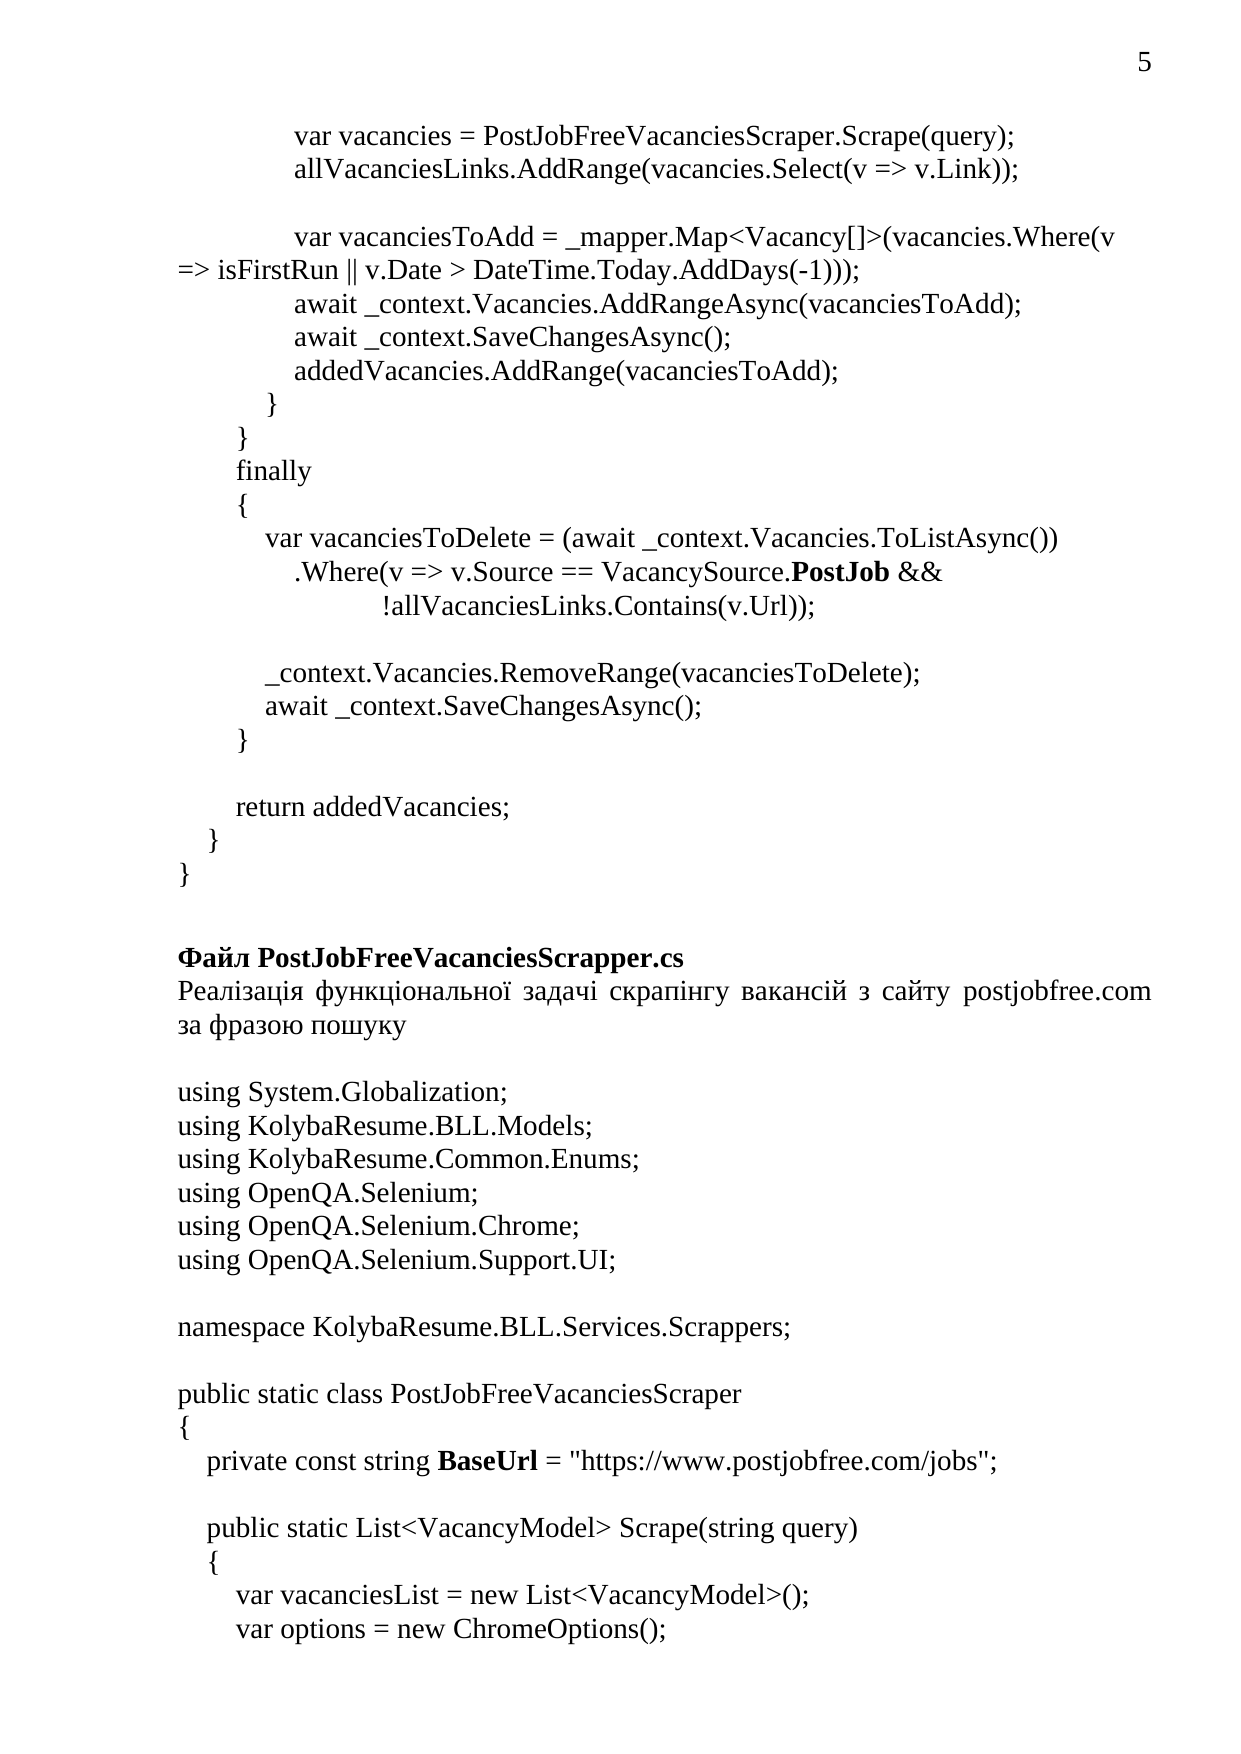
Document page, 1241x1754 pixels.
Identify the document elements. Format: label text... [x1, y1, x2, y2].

text Файл PostJobFreeVacanciesScrapper.cs [177, 940, 1152, 973]
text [177, 118, 1152, 889]
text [177, 1074, 1152, 1644]
text Реалізація функціональної задачі скрапінгу вакансій з сайту postjobfree.com за фразою пошуку [177, 973, 1152, 1041]
